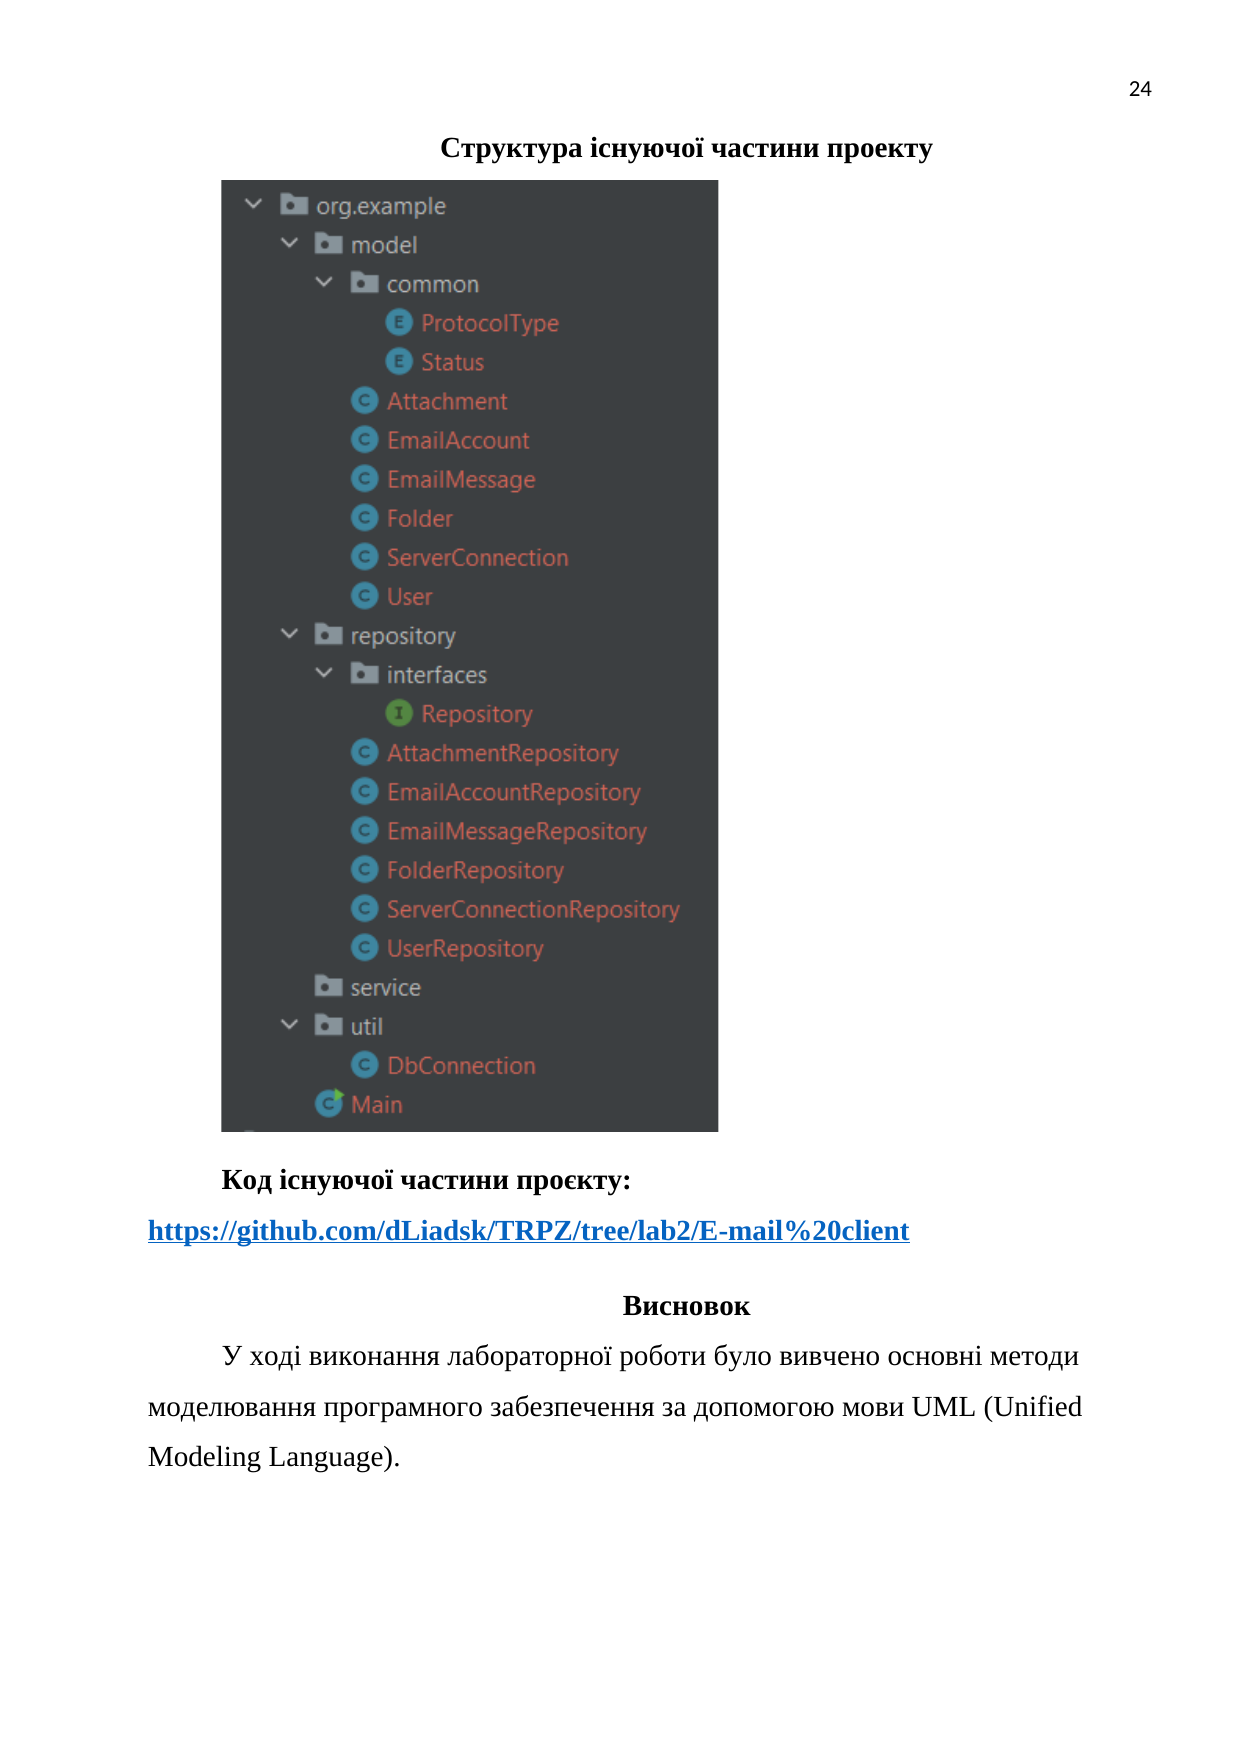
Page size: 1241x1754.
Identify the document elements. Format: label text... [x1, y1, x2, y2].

text Код існуючої частини проєкту: https://github.com/dLiadsk/TRPZ/tree/lab2/E-mail%20client [148, 1162, 1152, 1246]
text У ході виконання лабораторної роботи було вивчено основні методи моделювання програмного забезпечення за допомогою мови UML (Unified Modeling Language). [148, 1338, 1152, 1472]
subtitle Висновок [148, 1288, 1152, 1322]
subtitle Структура існуючої частини проекту [148, 130, 1152, 163]
picture [221, 180, 719, 1132]
